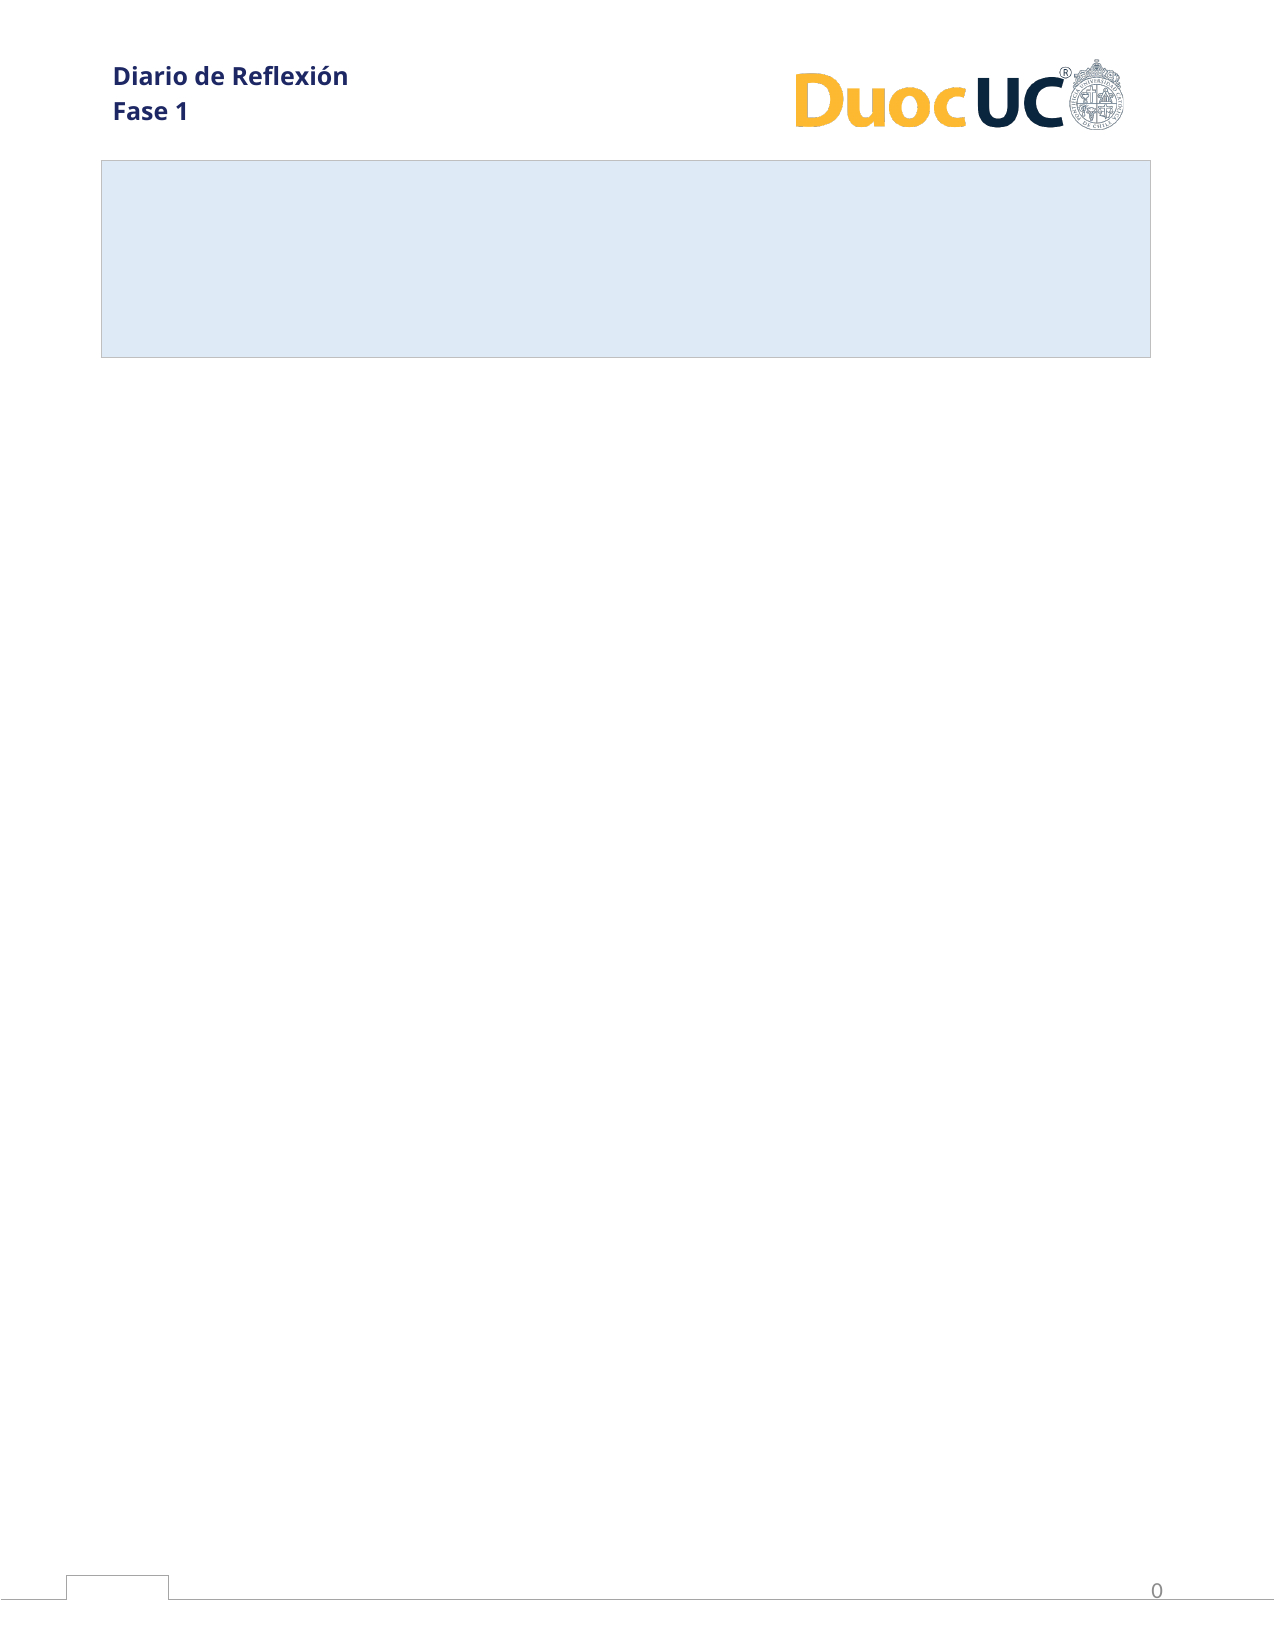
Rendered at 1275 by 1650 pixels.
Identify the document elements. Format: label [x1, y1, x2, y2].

picture [796, 59, 1124, 130]
table_cell [102, 161, 1150, 357]
